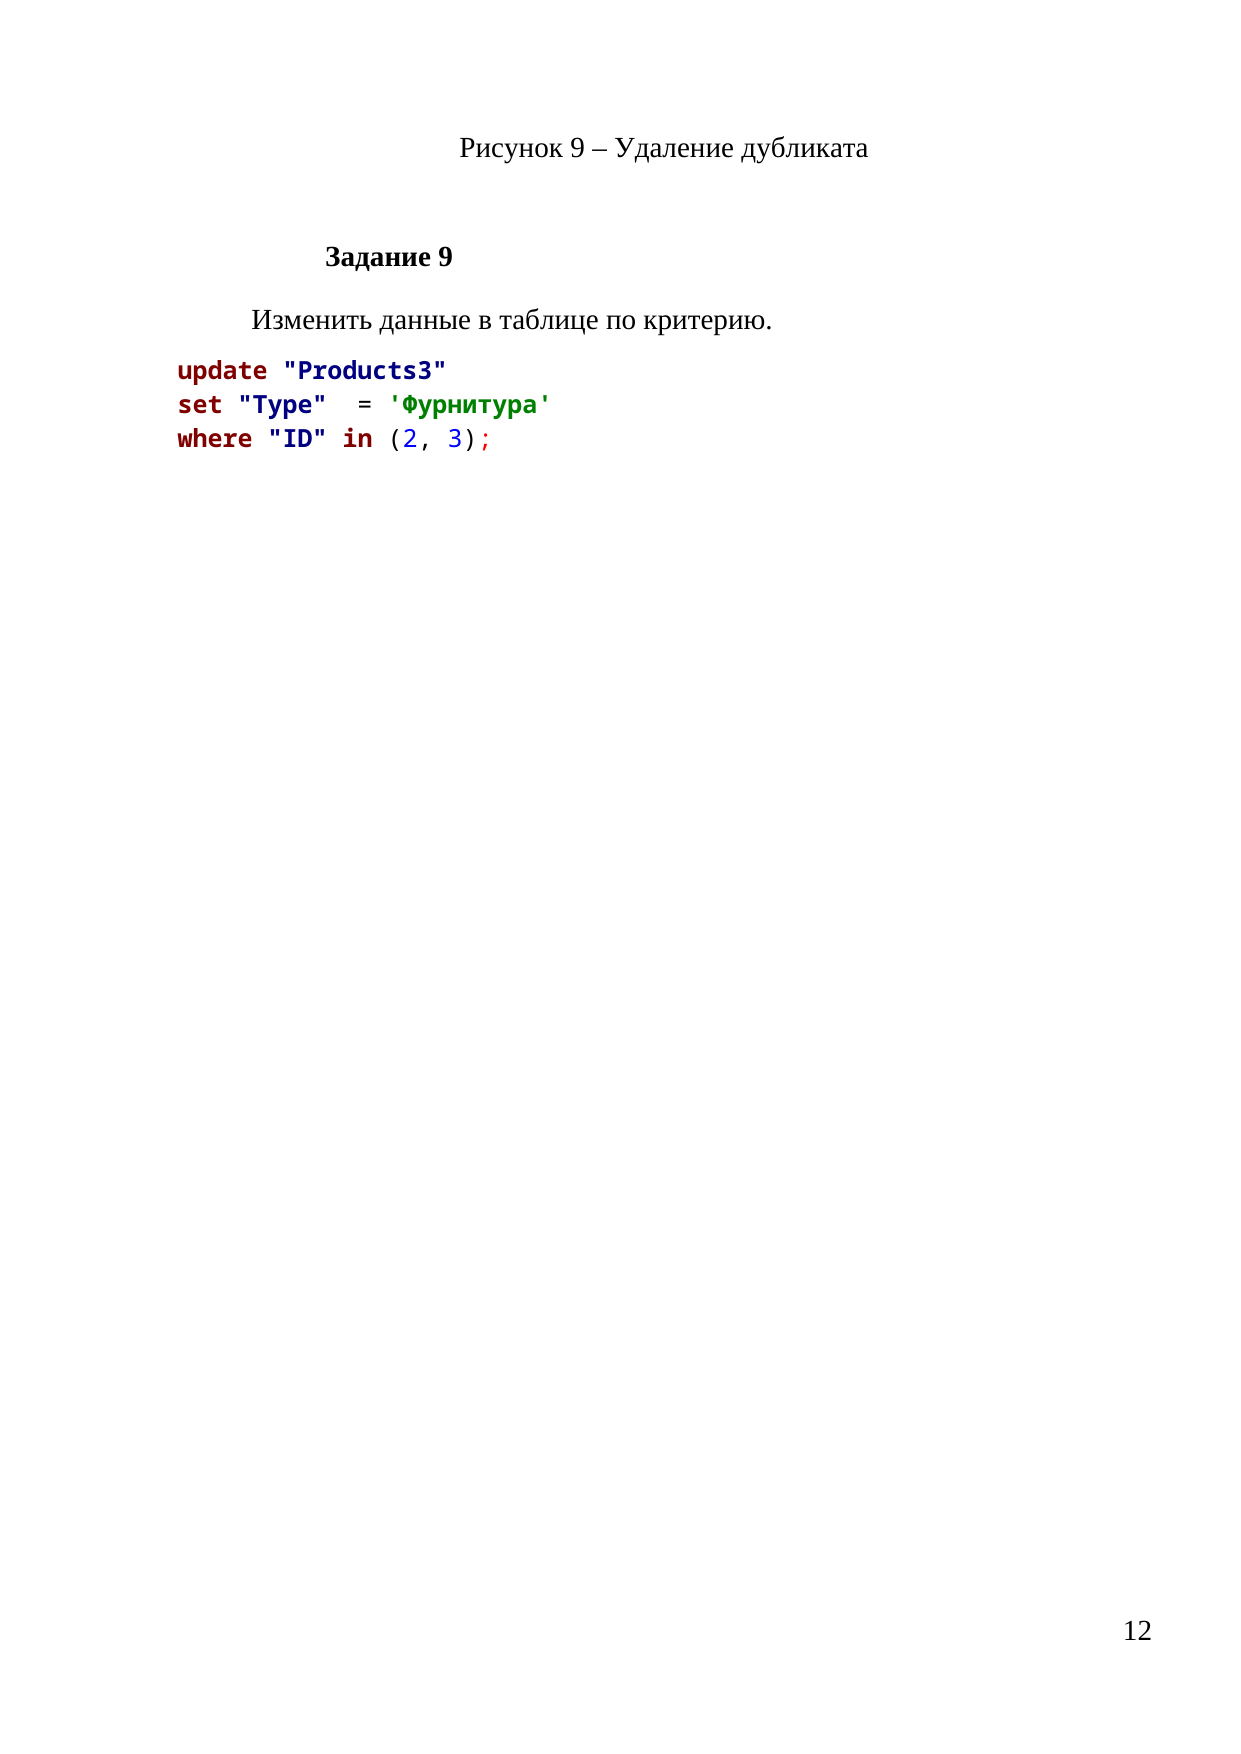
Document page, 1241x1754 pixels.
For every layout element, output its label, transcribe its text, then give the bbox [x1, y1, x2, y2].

table_cell – Удаление дубликата [177, 118, 1151, 177]
text set "Type" = 'Фурнитура' [177, 387, 1152, 421]
text where "ID" in (2, 3); [177, 421, 1152, 455]
text Изменить данные в таблице по критерию. [177, 302, 1152, 336]
text Задание 9 [251, 239, 1152, 273]
text update "Products3" [177, 353, 1152, 387]
